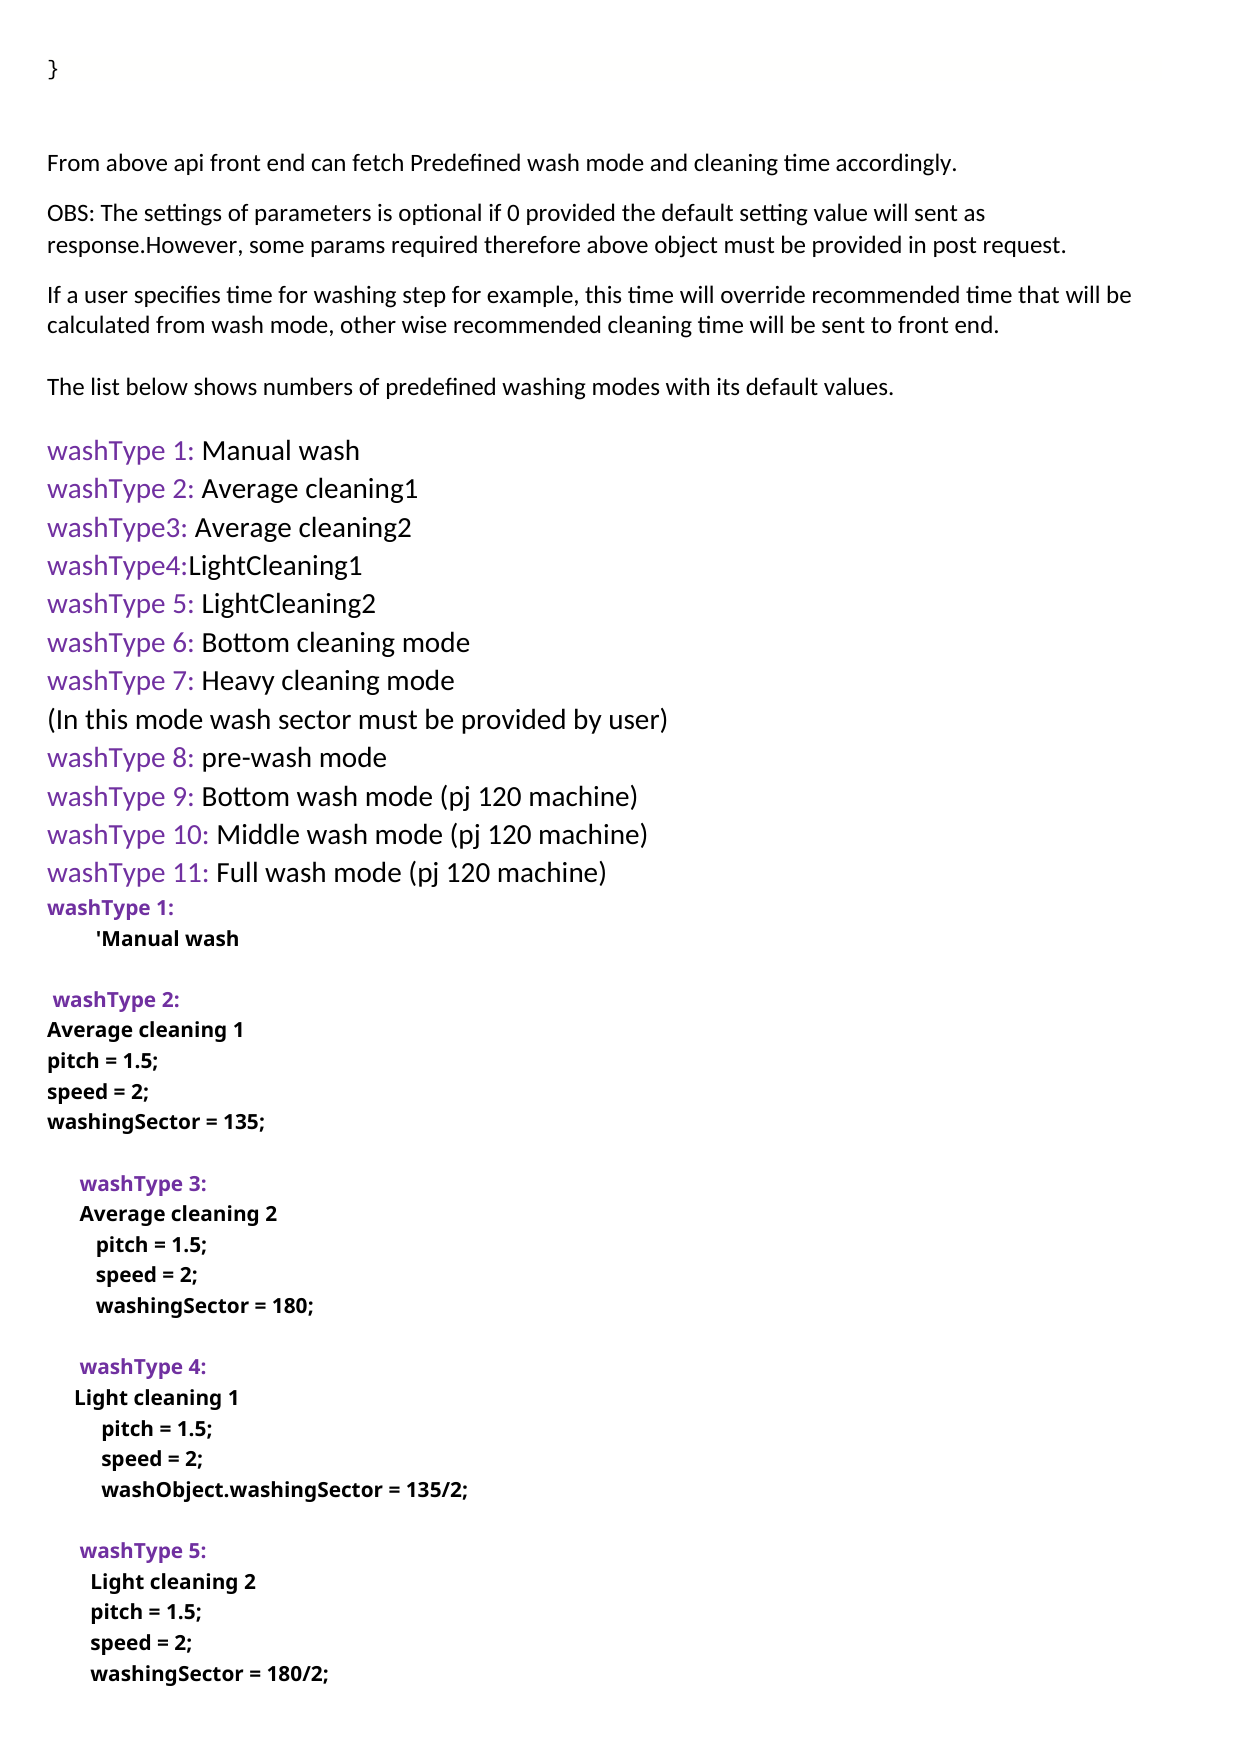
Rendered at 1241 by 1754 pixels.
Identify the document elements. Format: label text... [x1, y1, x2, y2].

text washType 11: Full wash mode (pj 120 machine) [47, 854, 1162, 890]
text washType 10: Middle wash mode (pj 120 machine) [47, 816, 1162, 852]
text washType3: Average cleaning2 [47, 509, 1162, 544]
text washType 1: Manual wash [47, 432, 1162, 467]
text washType 9: Bottom wash mode (pj 120 machine) [47, 778, 1162, 813]
text 'Manual wash [47, 924, 1162, 952]
text washType 2: Average cleaning1 [47, 470, 1162, 506]
text speed = 2; [47, 1077, 1162, 1105]
text washType 2: [47, 985, 1162, 1013]
text (In this mode wash sector must be provided by user) [47, 701, 1162, 736]
text washType 5: LightCleaning2 [47, 586, 1162, 621]
text Average cleaning 1 [47, 1016, 1162, 1044]
text washingSector = 180/2; [47, 1659, 1162, 1687]
text The list below shows numbers of predefined washing modes with its default values. [47, 371, 1162, 401]
text washType 8: pre-wash mode [47, 739, 1162, 775]
text washType 5: [47, 1536, 1162, 1564]
text speed = 2; [47, 1628, 1162, 1656]
text pitch = 1.5; [47, 1230, 1162, 1258]
text washType 6: Bottom cleaning mode [47, 624, 1162, 659]
text washType 3: [47, 1169, 1162, 1197]
text From above api front end can fetch Predefined wash mode and cleaning time accordingly. [47, 147, 1162, 178]
text washType 4: [47, 1352, 1162, 1381]
text OBS: The settings of parameters is optional if 0 provided the default setting value will sent as response.However, some params required therefore above object must be provided in post request. [47, 197, 1162, 260]
text washType4:LightCleaning1 [47, 547, 1162, 583]
text Light cleaning 1 [47, 1383, 1162, 1411]
text pitch = 1.5; [47, 1046, 1162, 1074]
text Light cleaning 2 [47, 1567, 1162, 1595]
text speed = 2; [47, 1444, 1162, 1473]
text washingSector = 135; [47, 1107, 1162, 1136]
text pitch = 1.5; [47, 1414, 1162, 1442]
text washObject.washingSector = 135/2; [47, 1475, 1162, 1503]
text If a user specifies time for washing step for example, this time will override recommended time that will be calculated from wash mode, other wise recommended cleaning time will be sent to front end. [47, 279, 1162, 340]
text washType 7: Heavy cleaning mode [47, 662, 1162, 698]
text washType 1: [47, 893, 1162, 921]
text } [47, 56, 1162, 81]
text Average cleaning 2 [47, 1199, 1162, 1228]
text pitch = 1.5; [47, 1597, 1162, 1626]
text speed = 2; [47, 1261, 1162, 1289]
text washingSector = 180; [47, 1291, 1162, 1319]
